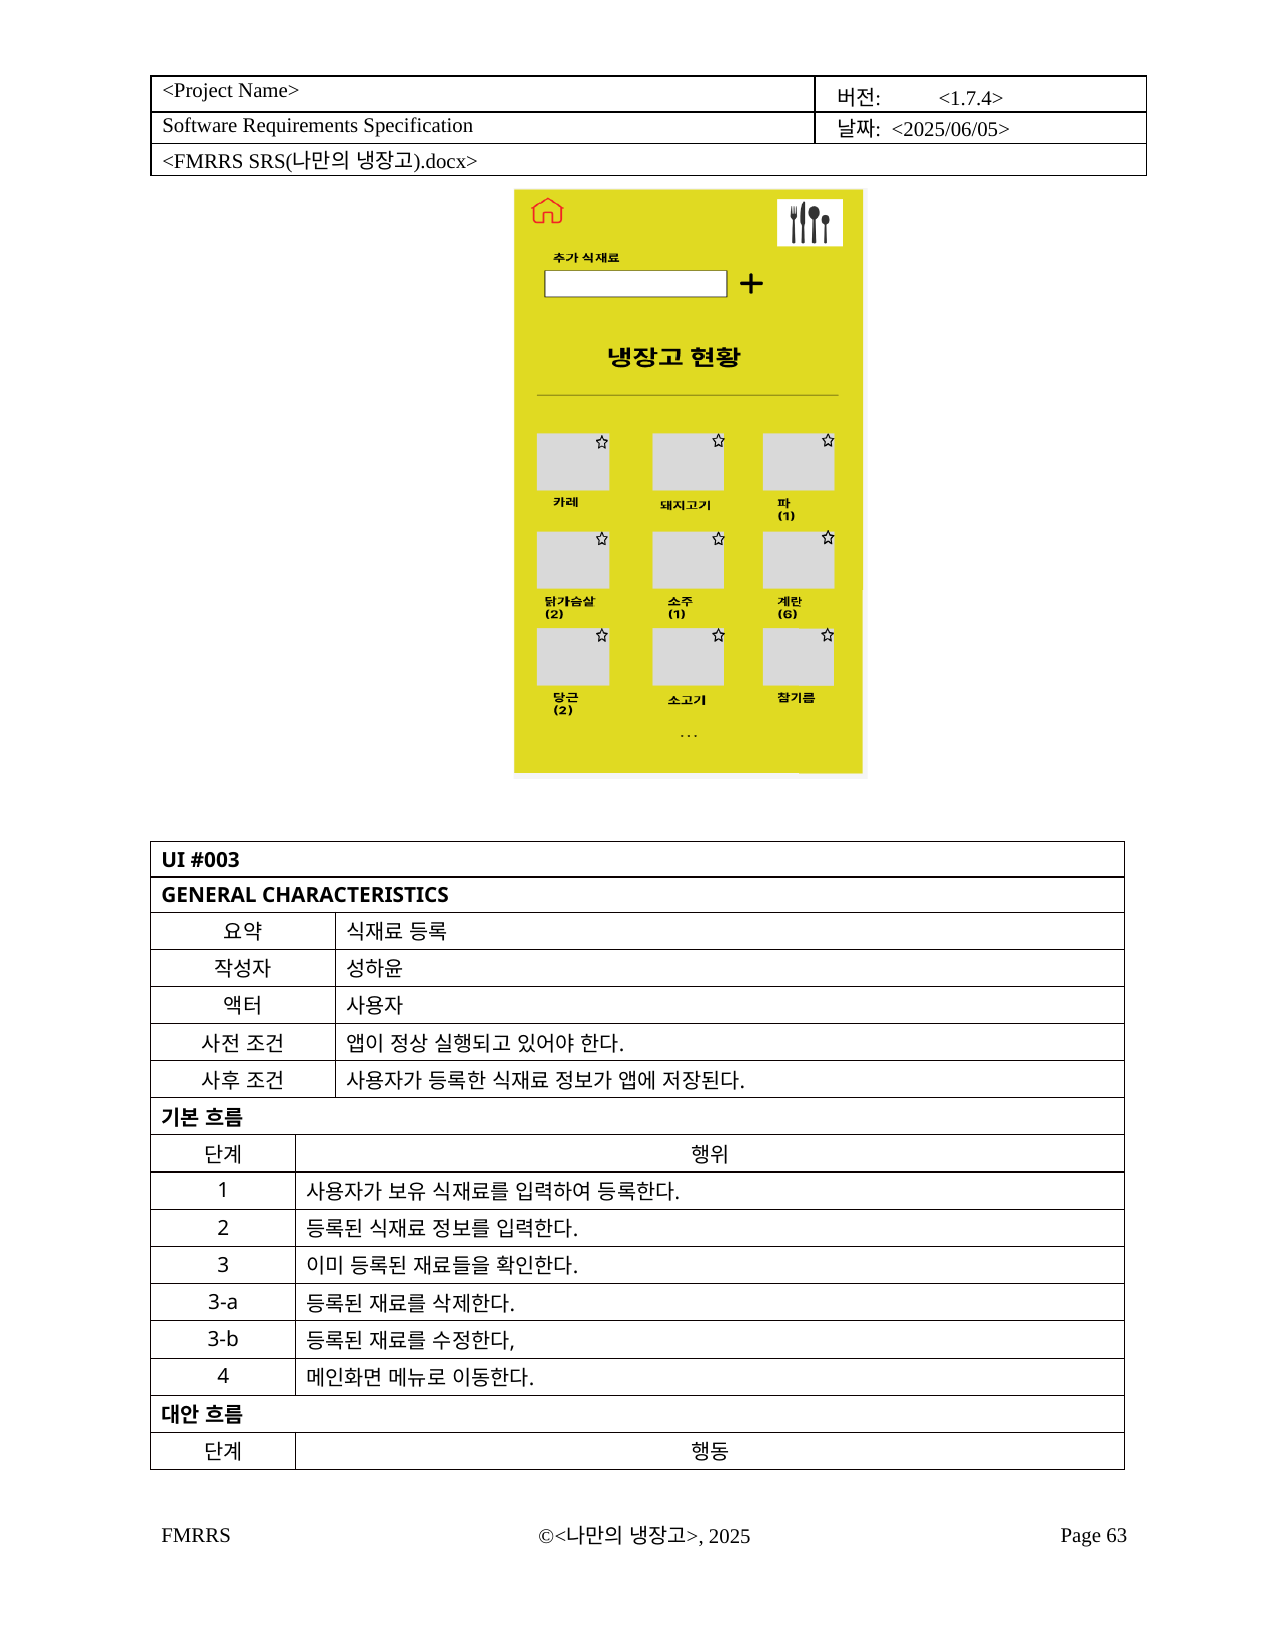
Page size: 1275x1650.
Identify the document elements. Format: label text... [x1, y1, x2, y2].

table_cell 이미 등록된 재료들을 확인한다. [296, 1247, 1124, 1283]
table_cell 행동 [296, 1433, 1124, 1469]
table_cell 등록된 재료를 수정한다, [296, 1321, 1124, 1357]
table_cell 대안 흐름 [151, 1396, 1124, 1432]
table_cell 등록된 재료를 삭제한다. [296, 1284, 1124, 1320]
table_cell 사용자가 등록한 식재료 정보가 앱에 저장된다. [336, 1061, 1124, 1097]
table_cell 1 [151, 1173, 295, 1209]
table_header UI #003 [151, 842, 1124, 876]
table_cell 2 [151, 1210, 295, 1246]
table_cell 앱이 정상 실행되고 있어야 한다. [336, 1024, 1124, 1060]
table_cell 등록된 식재료 정보를 입력한다. [296, 1210, 1124, 1246]
table_cell 사용자 [336, 987, 1124, 1023]
table_cell 4 [151, 1359, 295, 1394]
table_cell 단계 [151, 1135, 295, 1171]
table_cell 식재료 등록 [336, 913, 1124, 949]
table_cell 기본 흐름 [151, 1098, 1124, 1134]
table_cell 작성자 [151, 950, 335, 986]
table_cell 요약 [151, 913, 335, 949]
table_cell 단계 [151, 1433, 295, 1469]
table_cell 행위 [296, 1135, 1124, 1171]
table_cell 메인화면 메뉴로 이동한다. [296, 1359, 1124, 1394]
table_cell 3 [151, 1247, 295, 1283]
table_cell 3-a [151, 1284, 295, 1320]
table_cell 사후 조건 [151, 1061, 335, 1097]
table_cell GENERAL CHARACTERISTICS [151, 878, 1124, 912]
table_cell 사전 조건 [151, 1024, 335, 1060]
table_cell 사용자가 보유 식재료를 입력하여 등록한다. [296, 1173, 1124, 1209]
table_cell 액터 [151, 987, 335, 1023]
picture [513, 188, 868, 779]
table_cell 성하윤 [336, 950, 1124, 986]
table_cell 3-b [151, 1321, 295, 1357]
